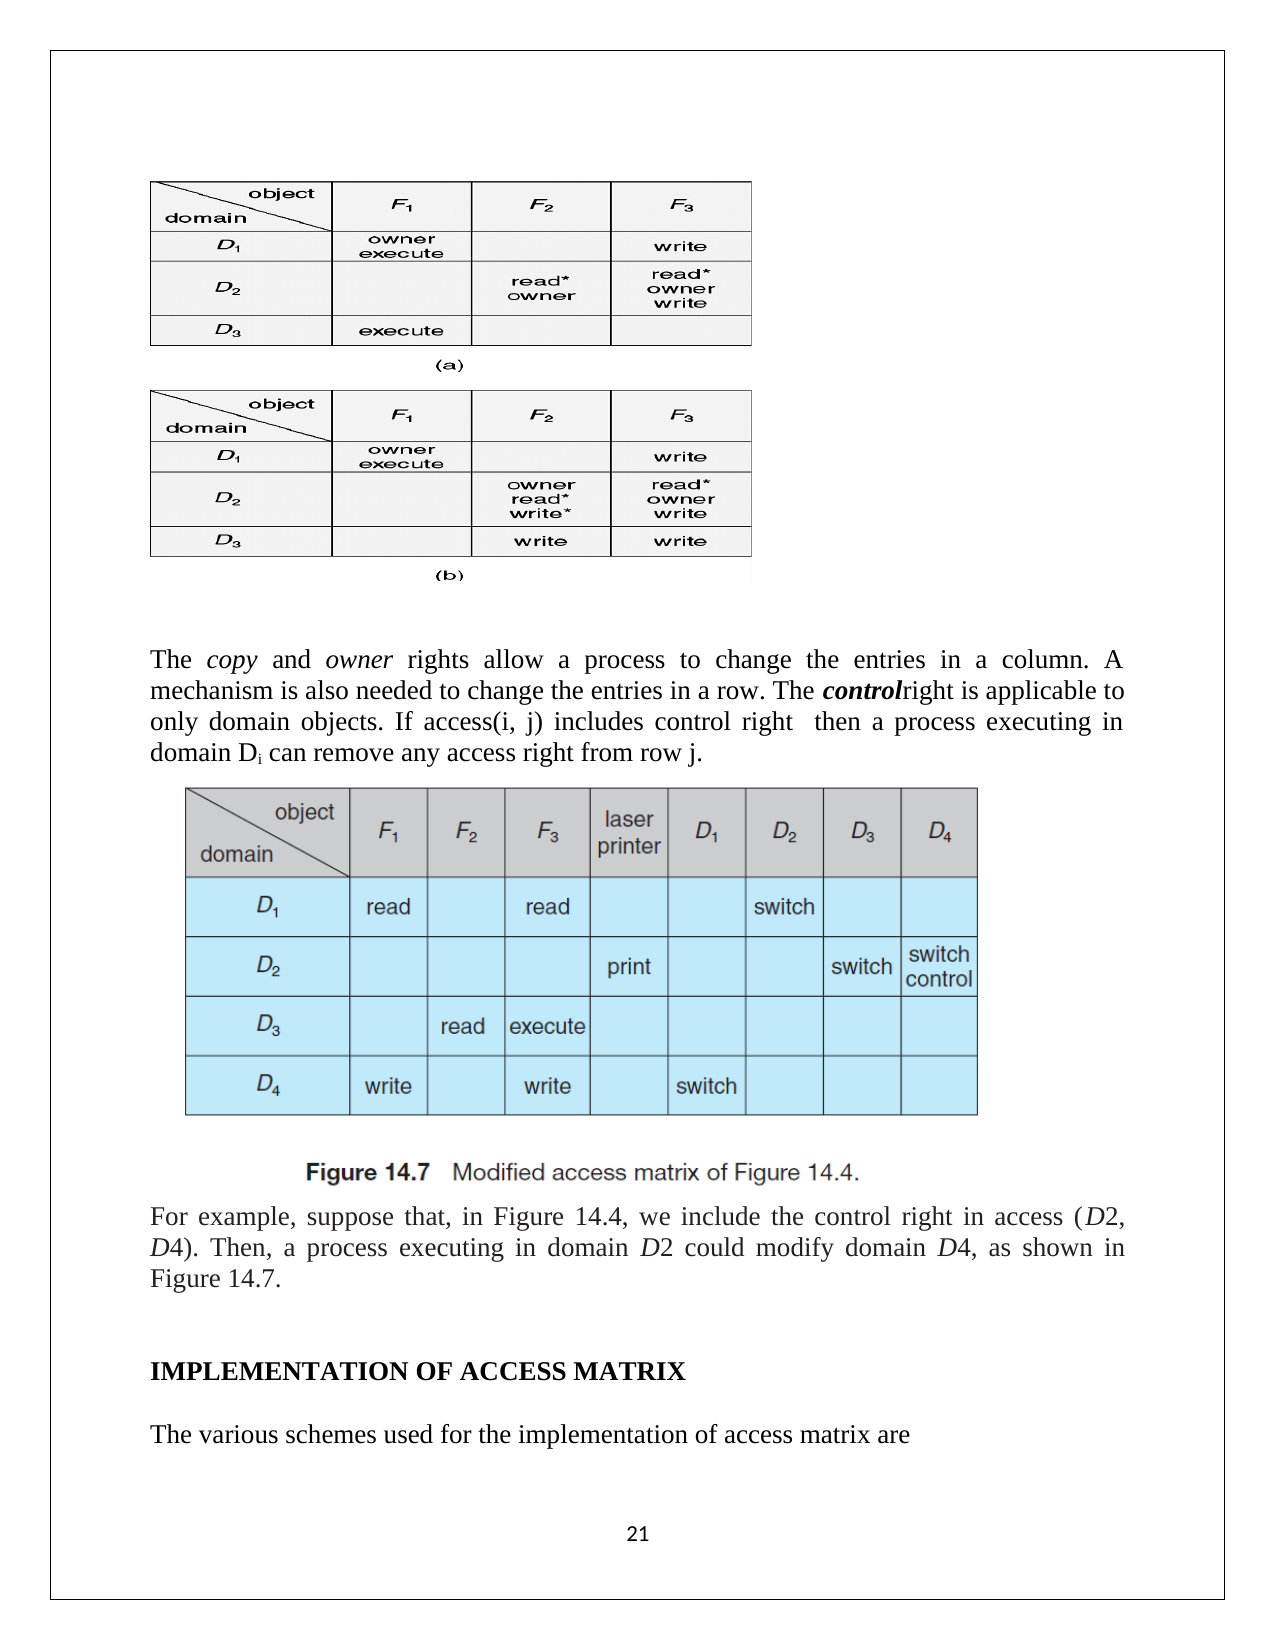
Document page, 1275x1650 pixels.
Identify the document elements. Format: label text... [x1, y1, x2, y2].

text The copy and owner rights allow a process to change the entries in a column. A mechanism is also needed to change the entries in a row. The controlright is applicable to only domain objects. If access(i, j) includes control right then a process executing in domain Di can remove any access right from row j. [150, 643, 1125, 767]
text The various schemes used for the implementation of access matrix are [150, 1418, 1125, 1449]
text For example, suppose that, in Figure 14.4, we include the control right in access (D2, D4). Then, a process executing in domain D2 could modify domain D4, as shown in Figure 14.7. [150, 1200, 1125, 1293]
text Implementation of Access Matrix [150, 1355, 1125, 1387]
